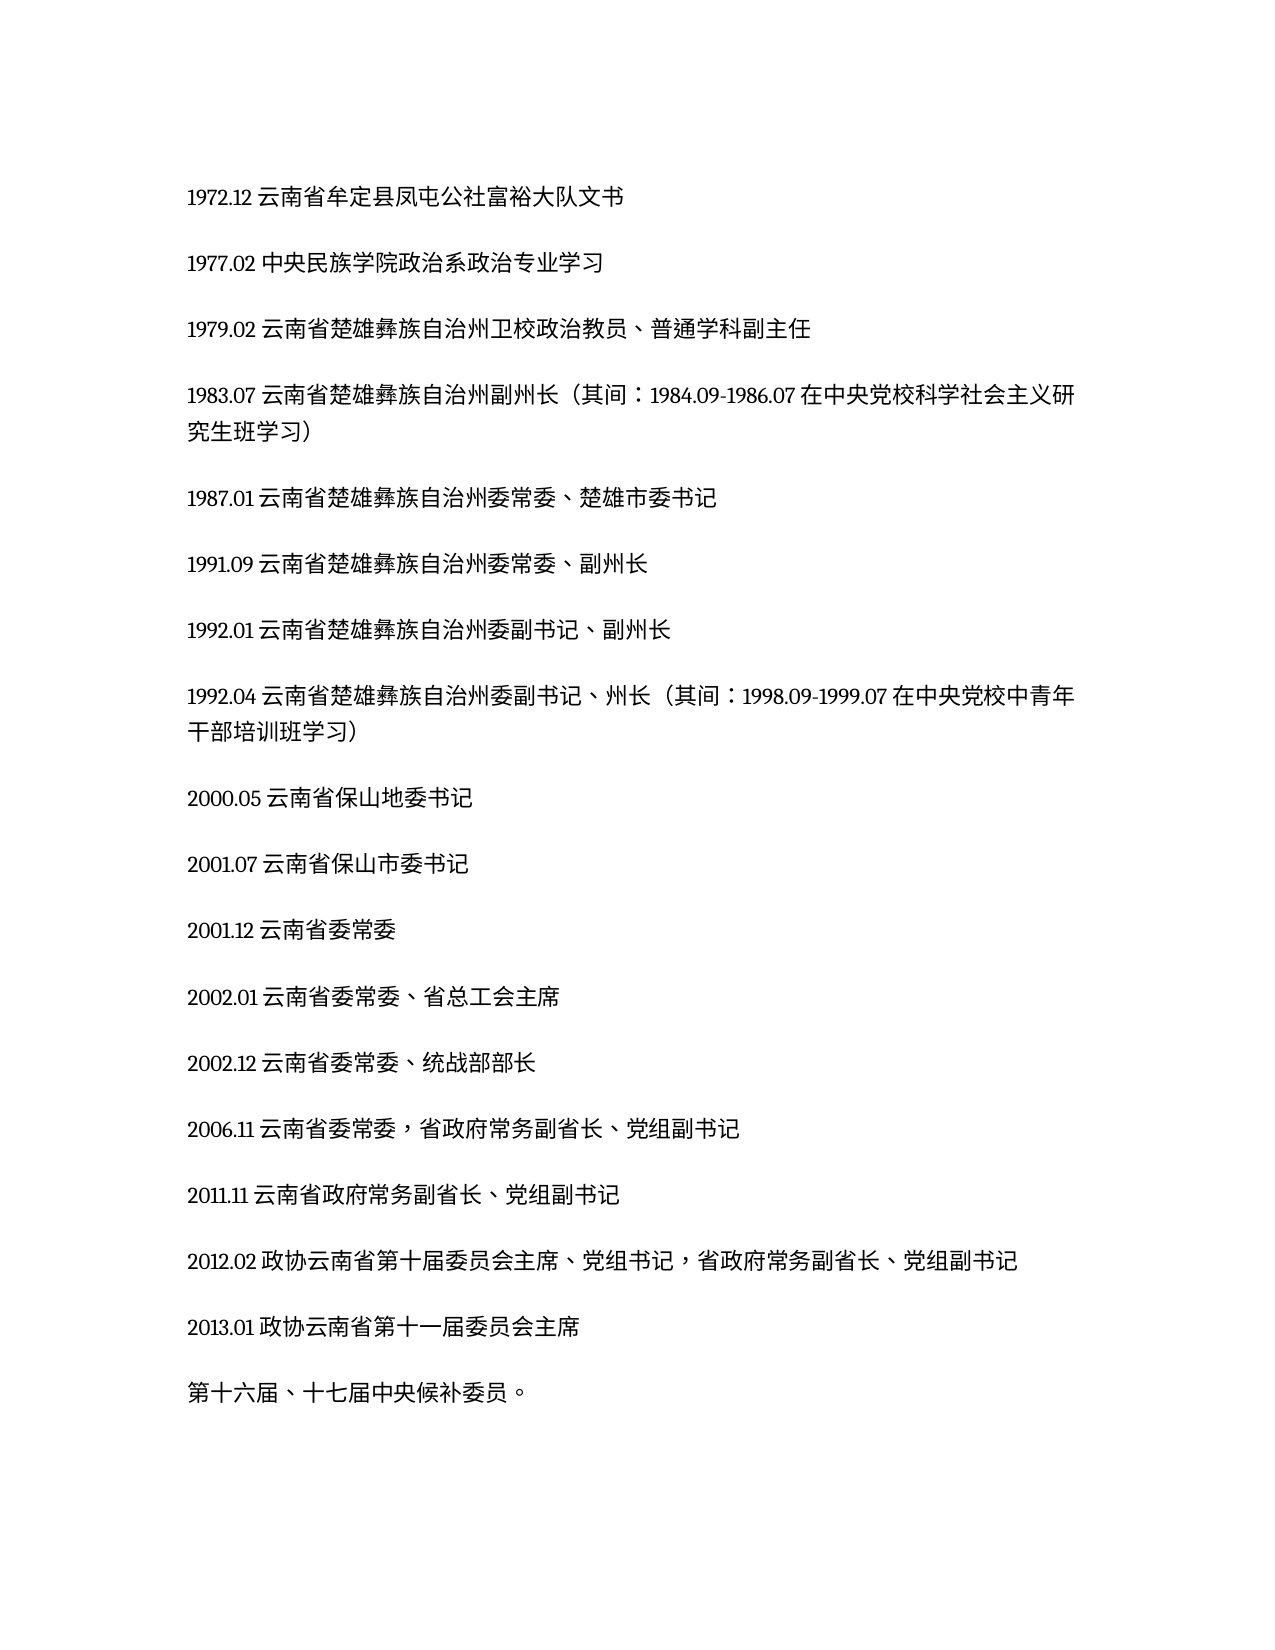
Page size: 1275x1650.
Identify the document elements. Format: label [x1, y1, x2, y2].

text [187, 150, 1087, 1439]
